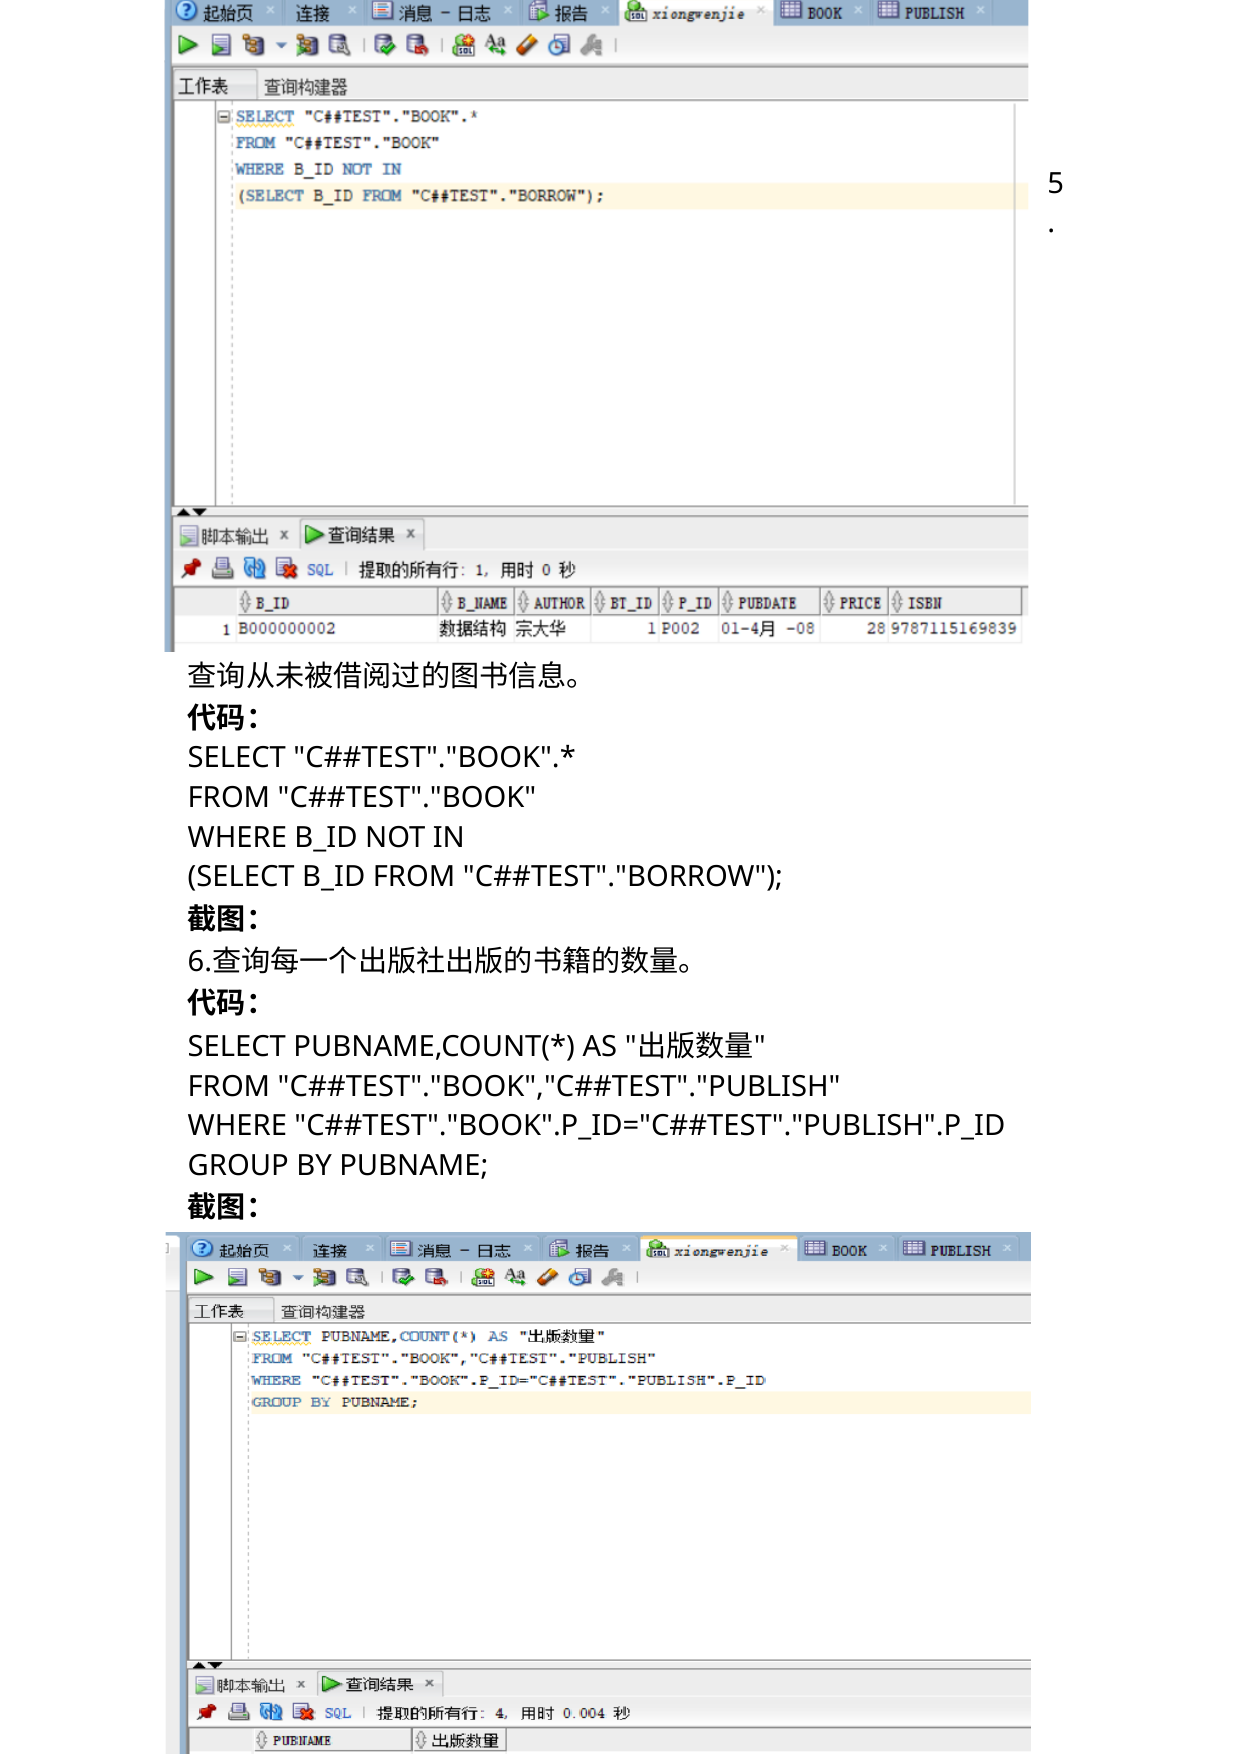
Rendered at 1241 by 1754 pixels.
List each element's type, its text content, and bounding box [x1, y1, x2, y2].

text SELECT "C##TEST"."BOOK".* [187, 737, 1053, 776]
text 截图： [187, 1184, 1053, 1226]
text SELECT PUBNAME,COUNT(*) AS "出版数量" [187, 1022, 1053, 1065]
text GROUP BY PUBNAME; [187, 1144, 1053, 1184]
picture [165, 1232, 1031, 1754]
text FROM "C##TEST"."BOOK","C##TEST"."PUBLISH" [187, 1065, 1053, 1104]
picture [164, 0, 1029, 652]
text WHERE "C##TEST"."BOOK".P_ID="C##TEST"."PUBLISH".P_ID [187, 1104, 1053, 1144]
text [187, 162, 1053, 694]
text (SELECT B_ID FROM "C##TEST"."BORROW"); [187, 856, 1053, 895]
text 截图： [187, 895, 1053, 938]
text 6.查询每一个出版社出版的书籍的数量。 [187, 938, 1053, 980]
text WHERE B_ID NOT IN [187, 816, 1053, 856]
text FROM "C##TEST"."BOOK" [187, 776, 1053, 816]
text 代码： [187, 694, 1053, 737]
text 代码： [187, 980, 1053, 1022]
